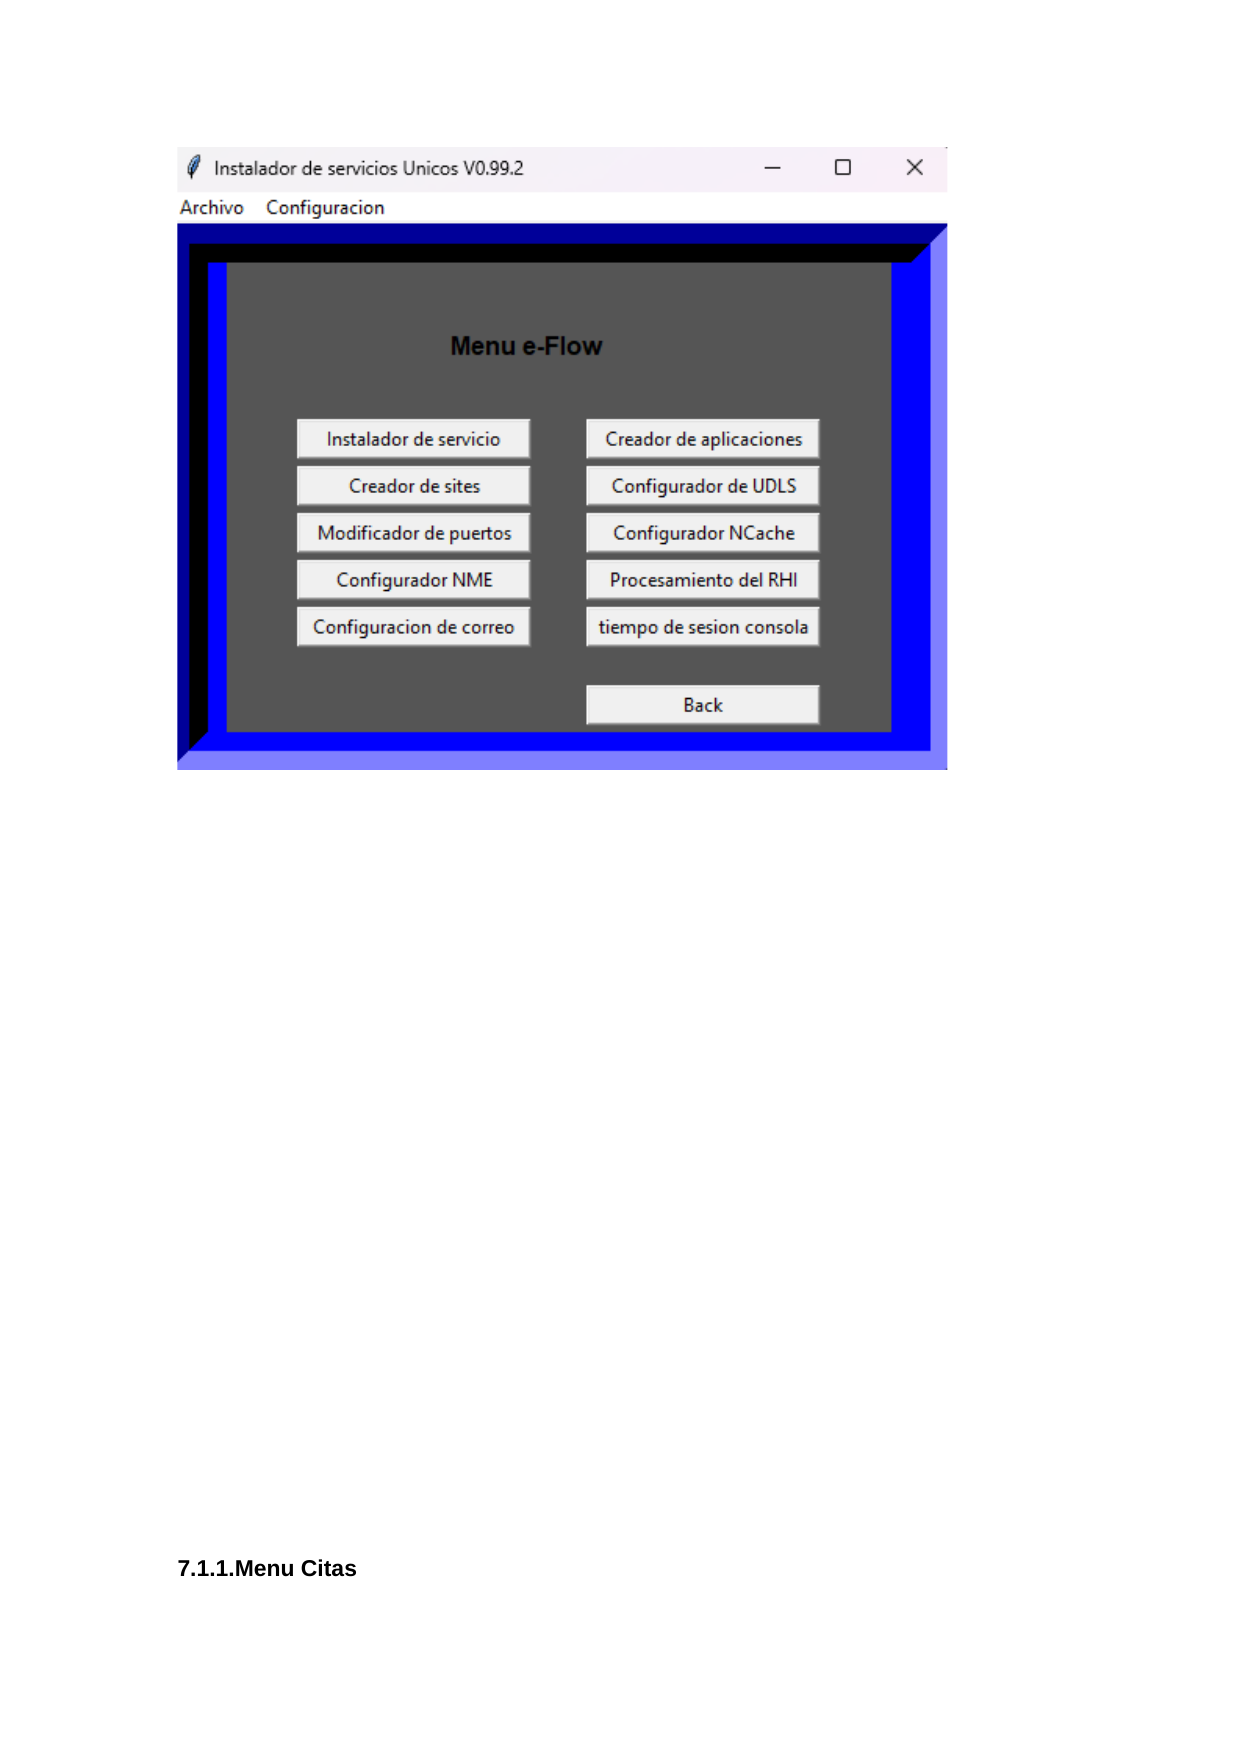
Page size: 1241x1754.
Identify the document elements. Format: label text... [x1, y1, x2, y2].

picture [177, 147, 948, 770]
text 7.1.1.Menu Citas [177, 1555, 1063, 1582]
